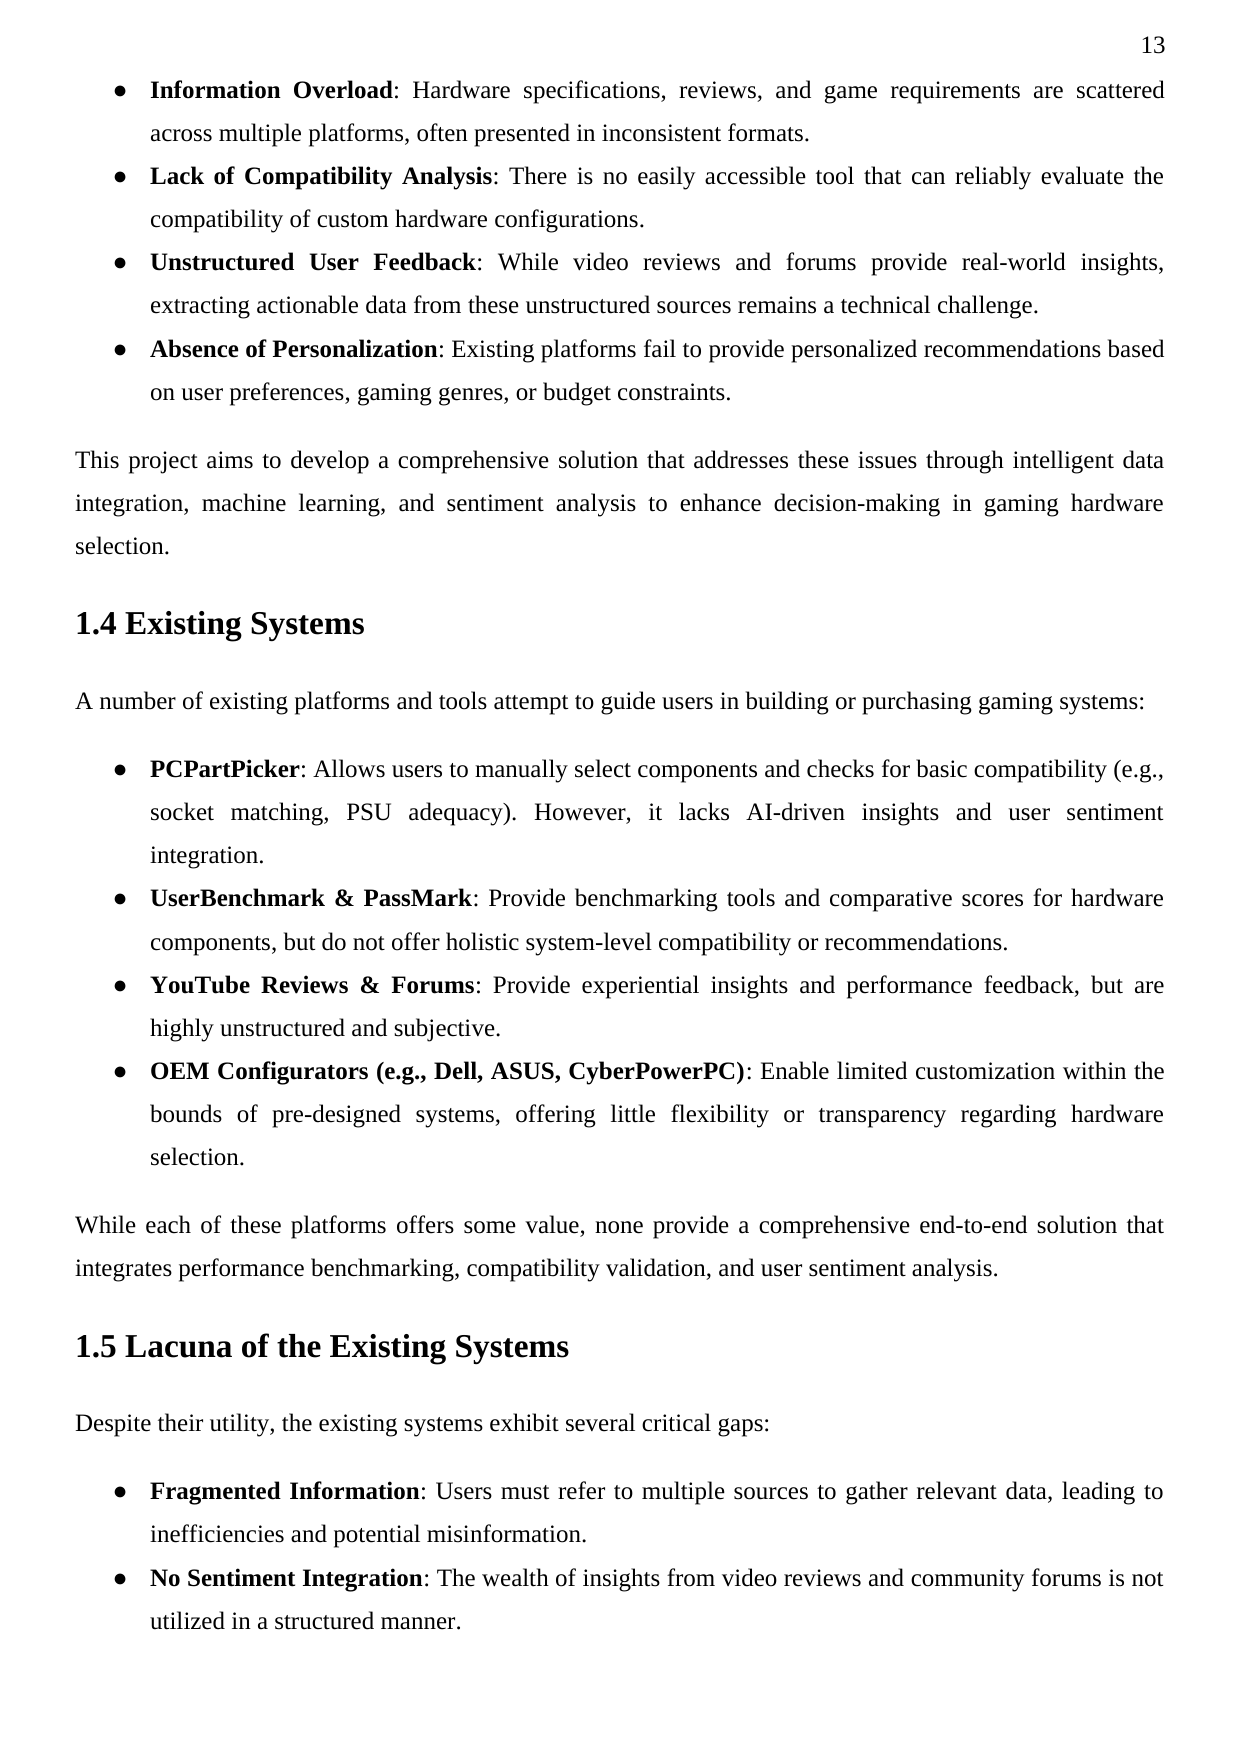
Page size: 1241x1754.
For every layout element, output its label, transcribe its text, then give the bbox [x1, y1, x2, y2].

list OEM Configurators (e.g., Dell, ASUS, CyberPowerPC): Enable limited customization within the bounds of pre-designed systems, offering little flexibility or transparency regarding hardware selection. [112, 1056, 1165, 1171]
list Information Overload: Hardware specifications, reviews, and game requirements are scattered across multiple platforms, often presented in inconsistent formats. [112, 75, 1165, 147]
list Lack of Compatibility Analysis: There is no easily accessible tool that can reliably evaluate the compatibility of custom hardware configurations. [112, 161, 1165, 233]
list Unstructured User Feedback: While video reviews and forums provide real-world insights, extracting actionable data from these unstructured sources remains a technical challenge. [112, 247, 1165, 319]
subtitle 1.4 Existing Systems [75, 603, 1165, 642]
text A number of existing platforms and tools attempt to guide users in building or purchasing gaming systems: [75, 686, 1165, 715]
list Absence of Personalization: Existing platforms fail to provide personalized recommendations based on user preferences, gaming genres, or budget constraints. [112, 334, 1165, 406]
list No Sentiment Integration: The wealth of insights from video reviews and community forums is not utilized in a structured manner. [112, 1563, 1165, 1634]
subtitle 1.5 Lacuna of the Existing Systems [75, 1326, 1165, 1364]
list YouTube Reviews & Forums: Provide experiential insights and performance feedback, but are highly unstructured and subjective. [112, 970, 1165, 1042]
text This project aims to develop a comprehensive solution that addresses these issues through intelligent data integration, machine learning, and sentiment analysis to enhance decision-making in gaming hardware selection. [75, 445, 1165, 560]
text While each of these platforms offers some value, none provide a comprehensive end-to-end solution that integrates performance benchmarking, compatibility validation, and user sentiment analysis. [75, 1210, 1165, 1282]
list Fragmented Information: Users must refer to multiple sources to gather relevant data, leading to inefficiencies and potential misinformation. [112, 1476, 1165, 1548]
list UserBenchmark & PassMark: Provide benchmarking tools and comparative scores for hardware components, but do not offer holistic system-level compatibility or recommendations. [112, 883, 1165, 955]
text Despite their utility, the existing systems exhibit several critical gaps: [75, 1408, 1165, 1437]
list PCPartPicker: Allows users to manually select components and checks for basic compatibility (e.g., socket matching, PSU adequacy). However, it lacks AI-driven insights and user sentiment integration. [112, 754, 1165, 869]
